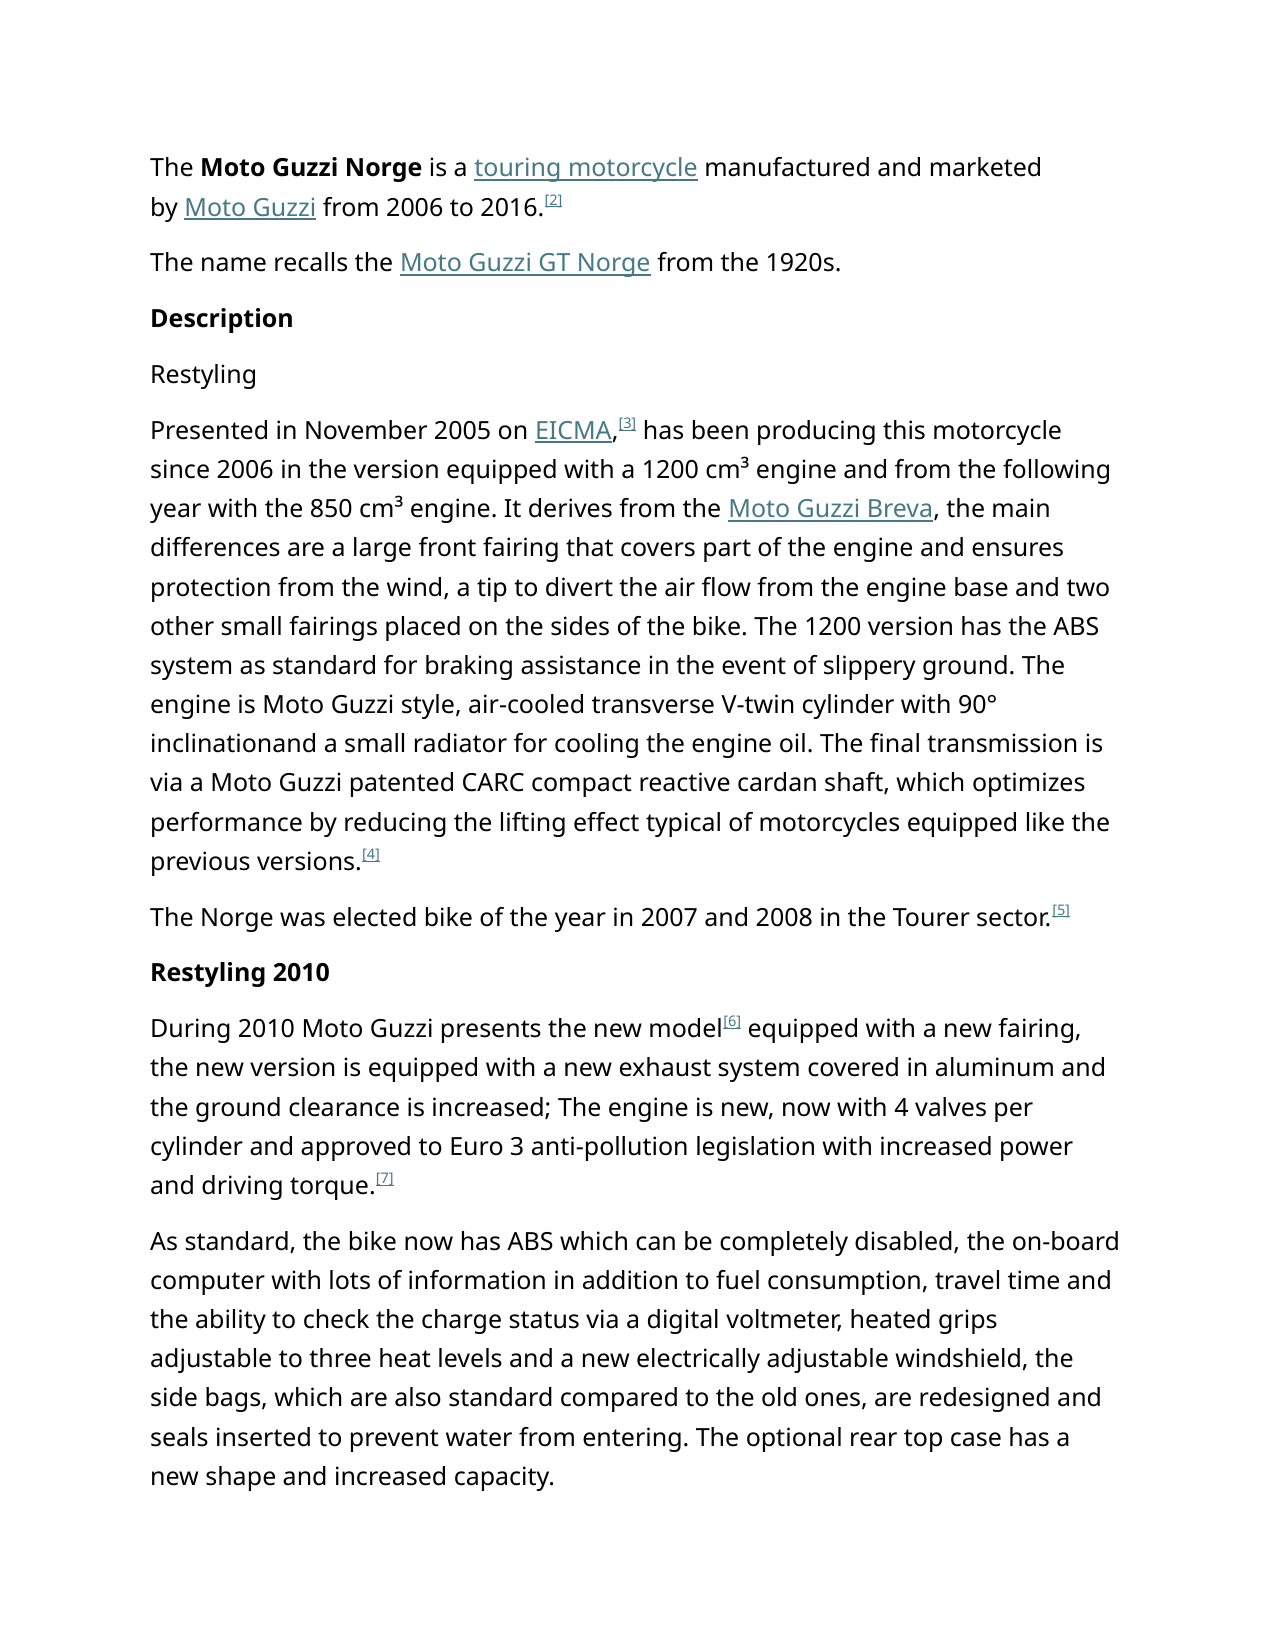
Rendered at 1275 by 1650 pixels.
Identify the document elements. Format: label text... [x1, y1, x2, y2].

text Restyling [150, 357, 1125, 391]
text The Moto Guzzi Norge is a touring motorcycle manufactured and marketed by Moto Guzzi from 2006 to 2016.[2] [150, 150, 1125, 223]
text During 2010 Moto Guzzi presents the new model[6] equipped with a new fairing, the new version is equipped with a new exhaust system covered in aluminum and the ground clearance is increased; The engine is new, now with 4 valves per cylinder and approved to Euro 3 anti-pollution legislation with increased power and driving torque.[7] [150, 1011, 1125, 1202]
text As standard, the bike now has ABS which can be completely disabled, the on-board computer with lots of information in addition to fuel consumption, travel time and the ability to check the charge status via a digital voltmeter, heated grips adjustable to three heat levels and a new electrically adjustable windshield, the side bags, which are also standard compared to the old ones, are redesigned and seals inserted to prevent water from entering. The optional rear top case has a new shape and increased capacity. [150, 1223, 1125, 1492]
text The Norge was elected bike of the year in 2007 and 2008 in the Tourer sector.[5] [150, 899, 1125, 933]
text Presented in November 2005 on EICMA,[3] has been producing this motorcycle since 2006 in the version equipped with a 1200 cm³ engine and from the following year with the 850 cm³ engine. It derives from the Moto Guzzi Breva, the main differences are a large front fairing that covers part of the engine and ensures protection from the wind, a tip to divert the air flow from the engine base and two other small fairings placed on the sides of the bike. The 1200 version has the ABS system as standard for braking assistance in the event of slippery ground. The engine is Moto Guzzi style, air-cooled transverse V-twin cylinder with 90° inclinationand a small radiator for cooling the engine oil. The final transmission is via a Moto Guzzi patented CARC compact reactive cardan shaft, which optimizes performance by reducing the lifting effect typical of motorcycles equipped like the previous versions.[4] [150, 412, 1125, 877]
text Description [150, 301, 1125, 335]
text The name recalls the Moto Guzzi GT Norge from the 1920s. [150, 245, 1125, 279]
text Restyling 2010 [150, 955, 1125, 989]
